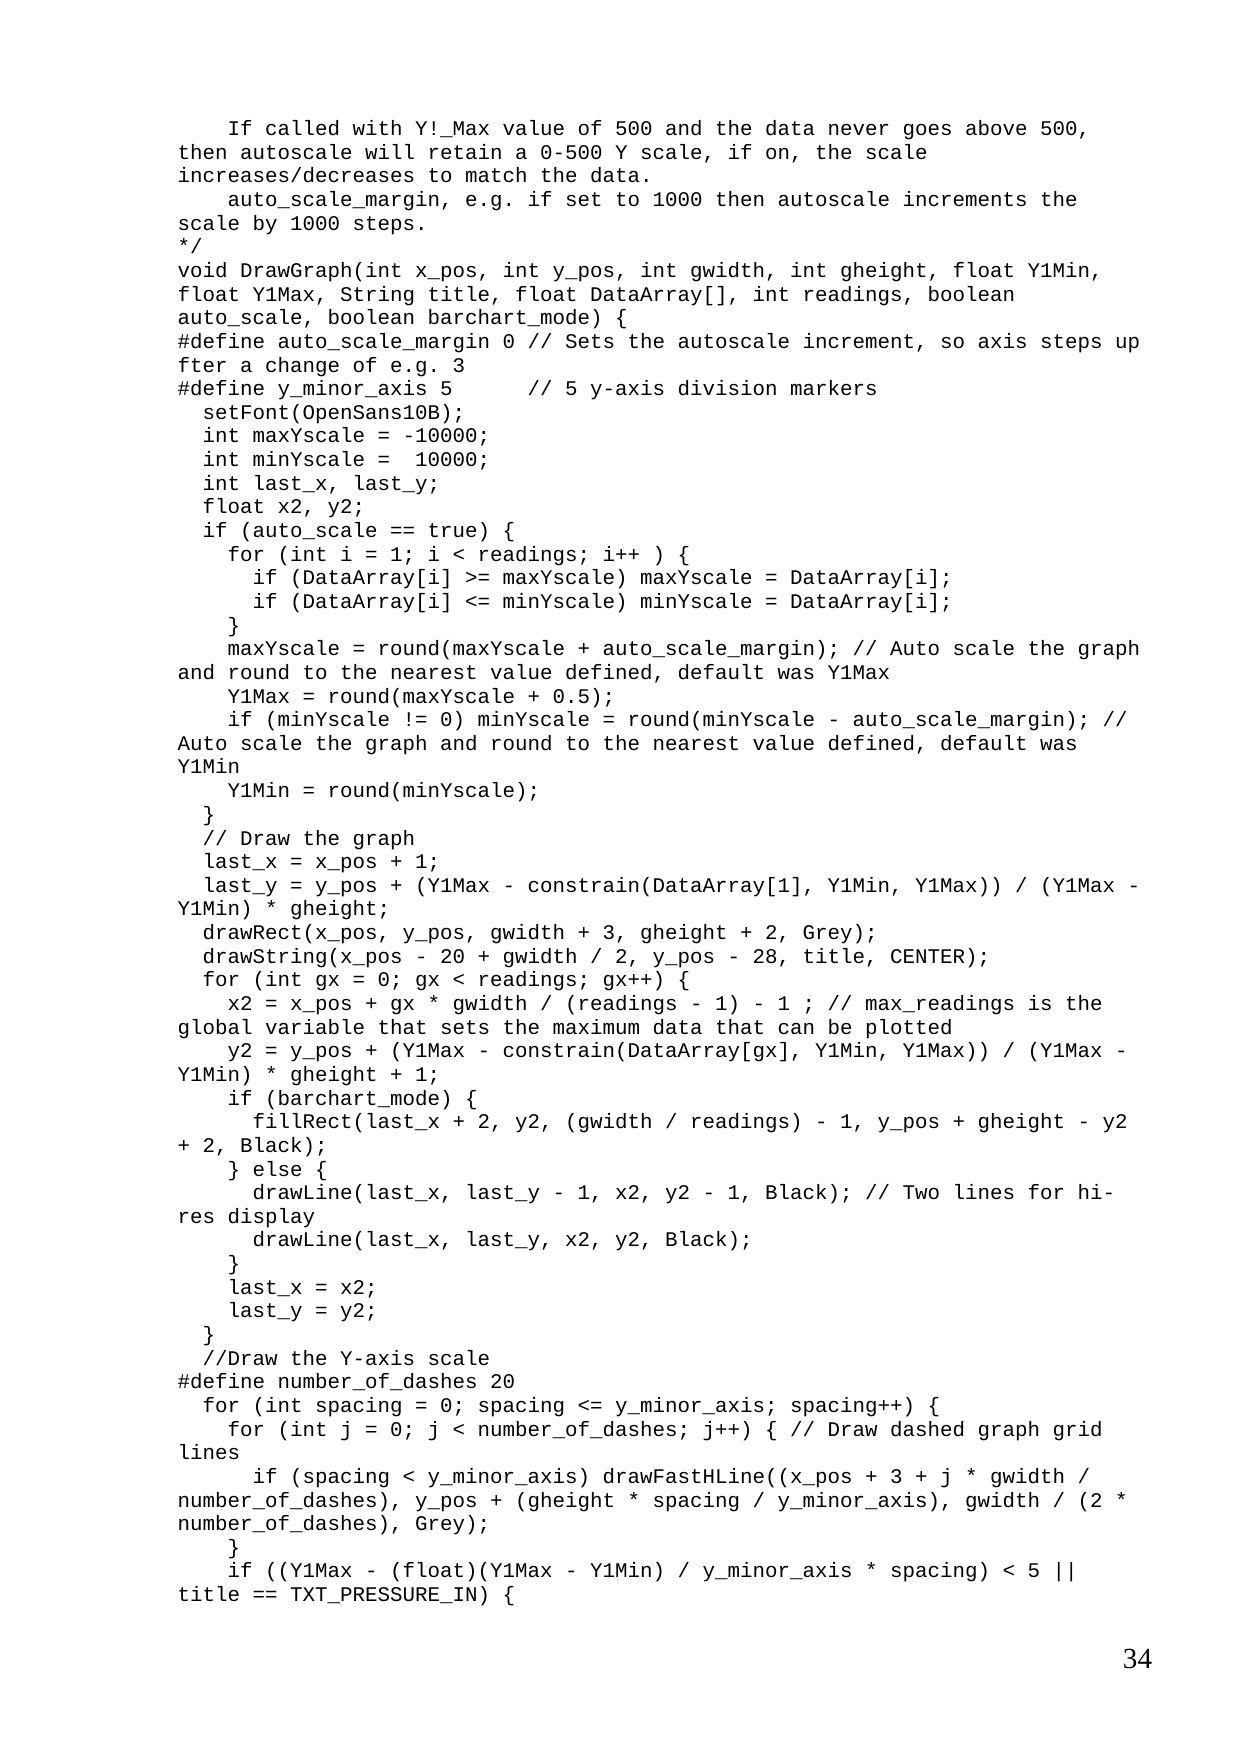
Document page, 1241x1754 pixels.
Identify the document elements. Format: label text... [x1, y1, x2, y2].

text int last_x, last_y; [177, 473, 1152, 496]
text } [177, 1253, 1152, 1277]
text int maxYscale = -10000; [177, 426, 1152, 449]
text //Draw the Y-axis scale [177, 1348, 1152, 1371]
text last_y = y2; [177, 1300, 1152, 1324]
text if ((Y1Max - (float)(Y1Max - Y1Min) / y_minor_axis * spacing) < 5 || title == TXT_PRESSURE_IN) { [177, 1561, 1152, 1608]
text y2 = y_pos + (Y1Max - constrain(DataArray[gx], Y1Min, Y1Max)) / (Y1Max - Y1Min) * gheight + 1; [177, 1040, 1152, 1088]
text } else { [177, 1158, 1152, 1182]
text #define y_minor_axis 5 // 5 y-axis division markers [177, 378, 1152, 402]
text last_x = x2; [177, 1277, 1152, 1300]
text setFont(OpenSans10B); [177, 402, 1152, 426]
text auto_scale_margin, e.g. if set to 1000 then autoscale increments the scale by 1000 steps. [177, 189, 1152, 236]
text for (int spacing = 0; spacing <= y_minor_axis; spacing++) { [177, 1395, 1152, 1419]
text if (auto_scale == true) { [177, 520, 1152, 544]
text // Draw the graph [177, 827, 1152, 851]
text */ [177, 236, 1152, 260]
text if (spacing < y_minor_axis) drawFastHLine((x_pos + 3 + j * gwidth / number_of_dashes), y_pos + (gheight * spacing / y_minor_axis), gwidth / (2 * number_of_dashes), Grey); [177, 1466, 1152, 1537]
text drawLine(last_x, last_y - 1, x2, y2 - 1, Black); // Two lines for hi-res display [177, 1182, 1152, 1229]
text #define auto_scale_margin 0 // Sets the autoscale increment, so axis steps up fter a change of e.g. 3 [177, 331, 1152, 378]
text last_y = y_pos + (Y1Max - constrain(DataArray[1], Y1Min, Y1Max)) / (Y1Max - Y1Min) * gheight; [177, 875, 1152, 922]
text for (int i = 1; i < readings; i++ ) { [177, 544, 1152, 567]
text } [177, 615, 1152, 638]
text If called with Y!_Max value of 500 and the data never goes above 500, then autoscale will retain a 0-500 Y scale, if on, the scale increases/decreases to match the data. [177, 118, 1152, 189]
text Y1Min = round(minYscale); [177, 780, 1152, 804]
text drawRect(x_pos, y_pos, gwidth + 3, gheight + 2, Grey); [177, 922, 1152, 946]
text if (DataArray[i] >= maxYscale) maxYscale = DataArray[i]; [177, 567, 1152, 591]
text } [177, 1324, 1152, 1348]
text drawLine(last_x, last_y, x2, y2, Black); [177, 1229, 1152, 1253]
text } [177, 1537, 1152, 1561]
text maxYscale = round(maxYscale + auto_scale_margin); // Auto scale the graph and round to the nearest value defined, default was Y1Max [177, 638, 1152, 686]
text x2 = x_pos + gx * gwidth / (readings - 1) - 1 ; // max_readings is the global variable that sets the maximum data that can be plotted [177, 993, 1152, 1040]
text void DrawGraph(int x_pos, int y_pos, int gwidth, int gheight, float Y1Min, float Y1Max, String title, float DataArray[], int readings, boolean auto_scale, boolean barchart_mode) { [177, 260, 1152, 331]
text fillRect(last_x + 2, y2, (gwidth / readings) - 1, y_pos + gheight - y2 + 2, Black); [177, 1111, 1152, 1158]
text int minYscale = 10000; [177, 449, 1152, 473]
text Y1Max = round(maxYscale + 0.5); [177, 686, 1152, 709]
text for (int gx = 0; gx < readings; gx++) { [177, 969, 1152, 993]
text if (barchart_mode) { [177, 1088, 1152, 1111]
text for (int j = 0; j < number_of_dashes; j++) { // Draw dashed graph grid lines [177, 1419, 1152, 1466]
text if (minYscale != 0) minYscale = round(minYscale - auto_scale_margin); // Auto scale the graph and round to the nearest value defined, default was Y1Min [177, 709, 1152, 780]
text last_x = x_pos + 1; [177, 851, 1152, 875]
text drawString(x_pos - 20 + gwidth / 2, y_pos - 28, title, CENTER); [177, 946, 1152, 969]
text #define number_of_dashes 20 [177, 1371, 1152, 1395]
text } [177, 804, 1152, 827]
text if (DataArray[i] <= minYscale) minYscale = DataArray[i]; [177, 591, 1152, 615]
text float x2, y2; [177, 496, 1152, 520]
